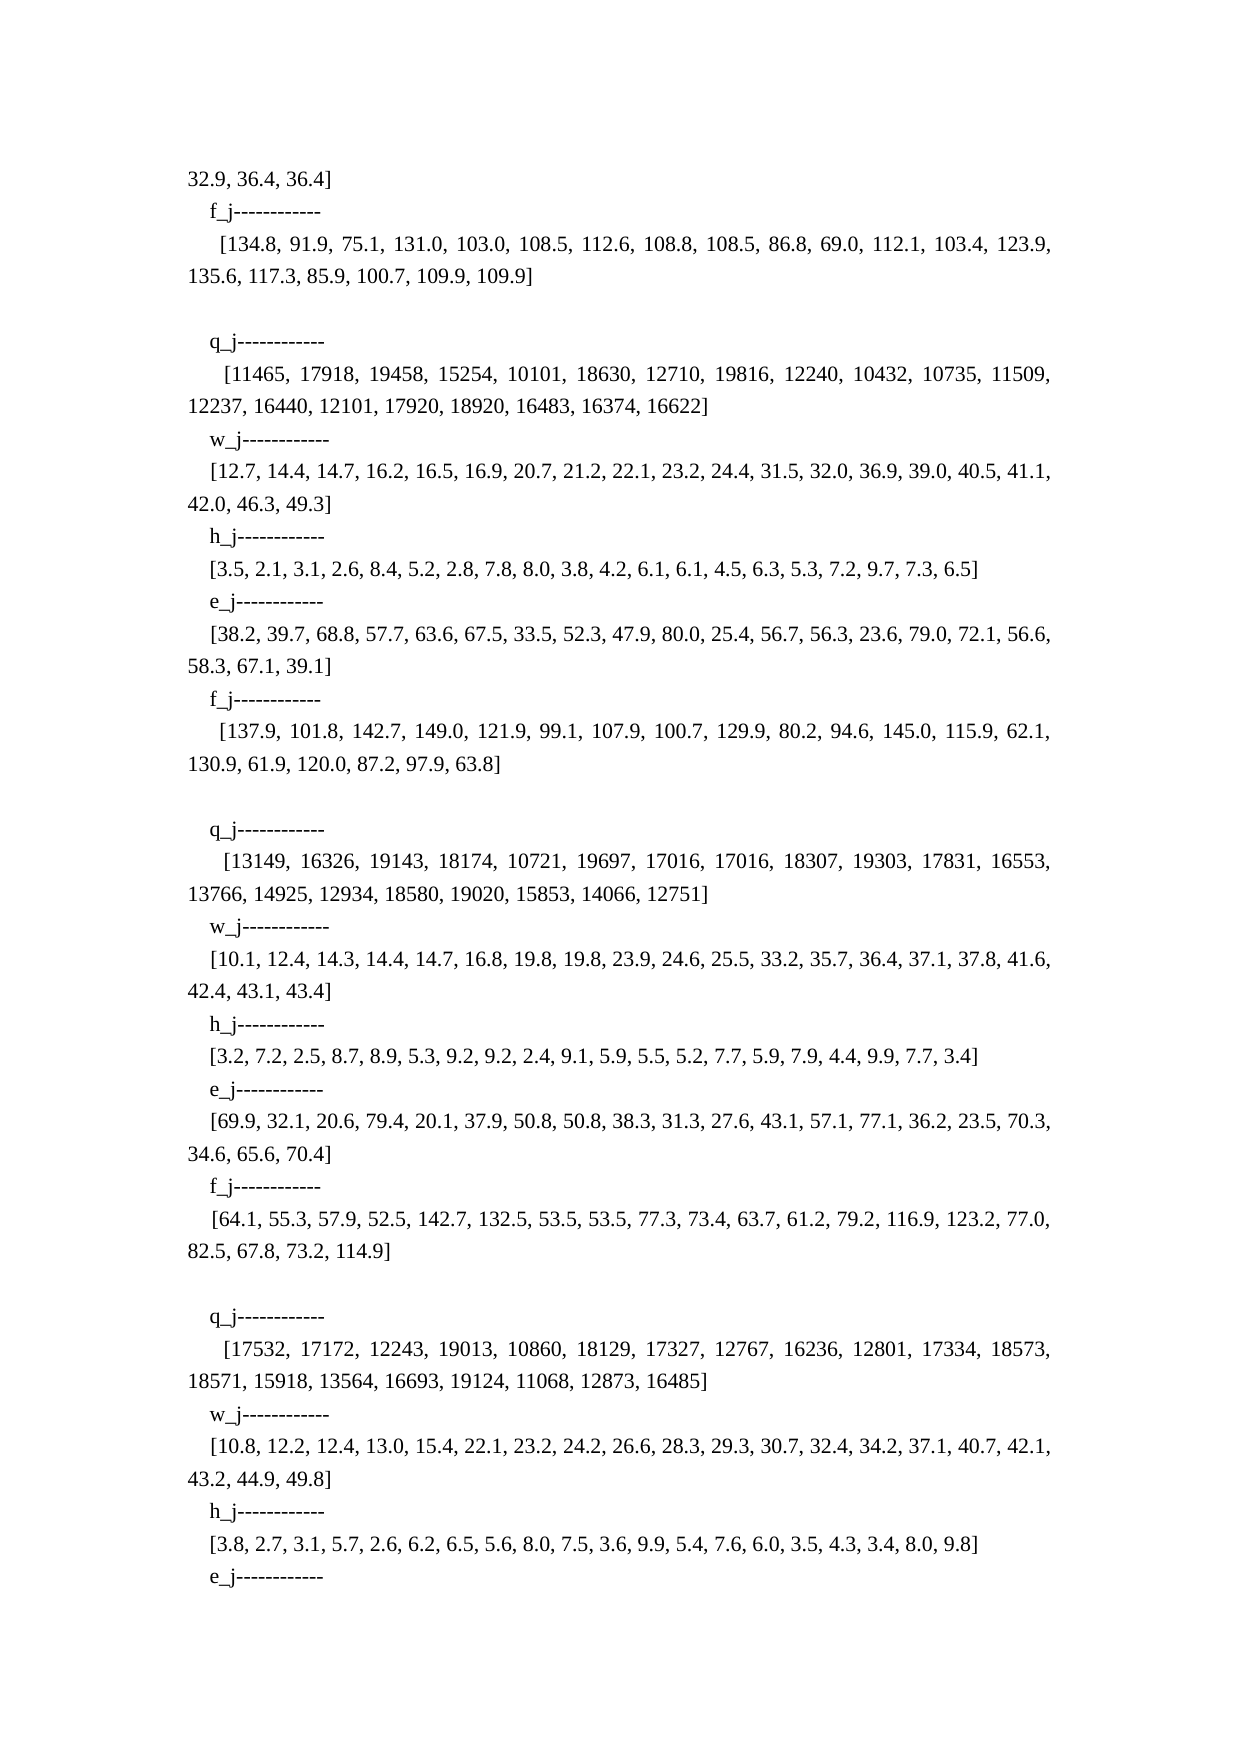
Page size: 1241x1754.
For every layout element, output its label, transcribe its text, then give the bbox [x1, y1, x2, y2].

text [11465, 17918, 19458, 15254, 10101, 18630, 12710, 19816, 12240, 10432, 10735, 11509, 12237, 16440, 12101, 17920, 18920, 16483, 16374, 16622] [187, 357, 1053, 422]
text [134.8, 91.9, 75.1, 131.0, 103.0, 108.5, 112.6, 108.8, 108.5, 86.8, 69.0, 112.1, 103.4, 123.9, 135.6, 117.3, 85.9, 100.7, 109.9, 109.9] [187, 227, 1053, 292]
text [10.1, 12.4, 14.3, 14.4, 14.7, 16.8, 19.8, 19.8, 23.9, 24.6, 25.5, 33.2, 35.7, 36.4, 37.1, 37.8, 41.6, 42.4, 43.1, 43.4] [187, 942, 1053, 1007]
text f_j------------ [187, 682, 1053, 714]
text e_j------------ [187, 1559, 1053, 1592]
text [69.9, 32.1, 20.6, 79.4, 20.1, 37.9, 50.8, 50.8, 38.3, 31.3, 27.6, 43.1, 57.1, 77.1, 36.2, 23.5, 70.3, 34.6, 65.6, 70.4] [187, 1104, 1053, 1169]
text w_j------------ [187, 909, 1053, 942]
text [38.2, 39.7, 68.8, 57.7, 63.6, 67.5, 33.5, 52.3, 47.9, 80.0, 25.4, 56.7, 56.3, 23.6, 79.0, 72.1, 56.6, 58.3, 67.1, 39.1] [187, 617, 1053, 682]
text [13149, 16326, 19143, 18174, 10721, 19697, 17016, 17016, 18307, 19303, 17831, 16553, 13766, 14925, 12934, 18580, 19020, 15853, 14066, 12751] [187, 844, 1053, 909]
text [3.2, 7.2, 2.5, 8.7, 8.9, 5.3, 9.2, 9.2, 2.4, 9.1, 5.9, 5.5, 5.2, 7.7, 5.9, 7.9, 4.4, 9.9, 7.7, 3.4] [187, 1039, 1053, 1072]
text h_j------------ [187, 1494, 1053, 1527]
text [17532, 17172, 12243, 19013, 10860, 18129, 17327, 12767, 16236, 12801, 17334, 18573, 18571, 15918, 13564, 16693, 19124, 11068, 12873, 16485] [187, 1332, 1053, 1397]
text f_j------------ [187, 194, 1053, 227]
text w_j------------ [187, 422, 1053, 454]
text [3.8, 2.7, 3.1, 5.7, 2.6, 6.2, 6.5, 5.6, 8.0, 7.5, 3.6, 9.9, 5.4, 7.6, 6.0, 3.5, 4.3, 3.4, 8.0, 9.8] [187, 1527, 1053, 1559]
text [64.1, 55.3, 57.9, 52.5, 142.7, 132.5, 53.5, 53.5, 77.3, 73.4, 63.7, 61.2, 79.2, 116.9, 123.2, 77.0, 82.5, 67.8, 73.2, 114.9] [187, 1202, 1053, 1267]
text e_j------------ [187, 1072, 1053, 1104]
text [3.5, 2.1, 3.1, 2.6, 8.4, 5.2, 2.8, 7.8, 8.0, 3.8, 4.2, 6.1, 6.1, 4.5, 6.3, 5.3, 7.2, 9.7, 7.3, 6.5] [187, 552, 1053, 584]
text f_j------------ [187, 1169, 1053, 1202]
text q_j------------ [187, 1299, 1053, 1332]
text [187, 162, 1053, 194]
text h_j------------ [187, 519, 1053, 552]
text w_j------------ [187, 1397, 1053, 1429]
text [10.8, 12.2, 12.4, 13.0, 15.4, 22.1, 23.2, 24.2, 26.6, 28.3, 29.3, 30.7, 32.4, 34.2, 37.1, 40.7, 42.1, 43.2, 44.9, 49.8] [187, 1429, 1053, 1494]
text [12.7, 14.4, 14.7, 16.2, 16.5, 16.9, 20.7, 21.2, 22.1, 23.2, 24.4, 31.5, 32.0, 36.9, 39.0, 40.5, 41.1, 42.0, 46.3, 49.3] [187, 454, 1053, 519]
text e_j------------ [187, 584, 1053, 617]
text [137.9, 101.8, 142.7, 149.0, 121.9, 99.1, 107.9, 100.7, 129.9, 80.2, 94.6, 145.0, 115.9, 62.1, 130.9, 61.9, 120.0, 87.2, 97.9, 63.8] [187, 714, 1053, 779]
text h_j------------ [187, 1007, 1053, 1039]
text q_j------------ [187, 812, 1053, 844]
text q_j------------ [187, 324, 1053, 357]
